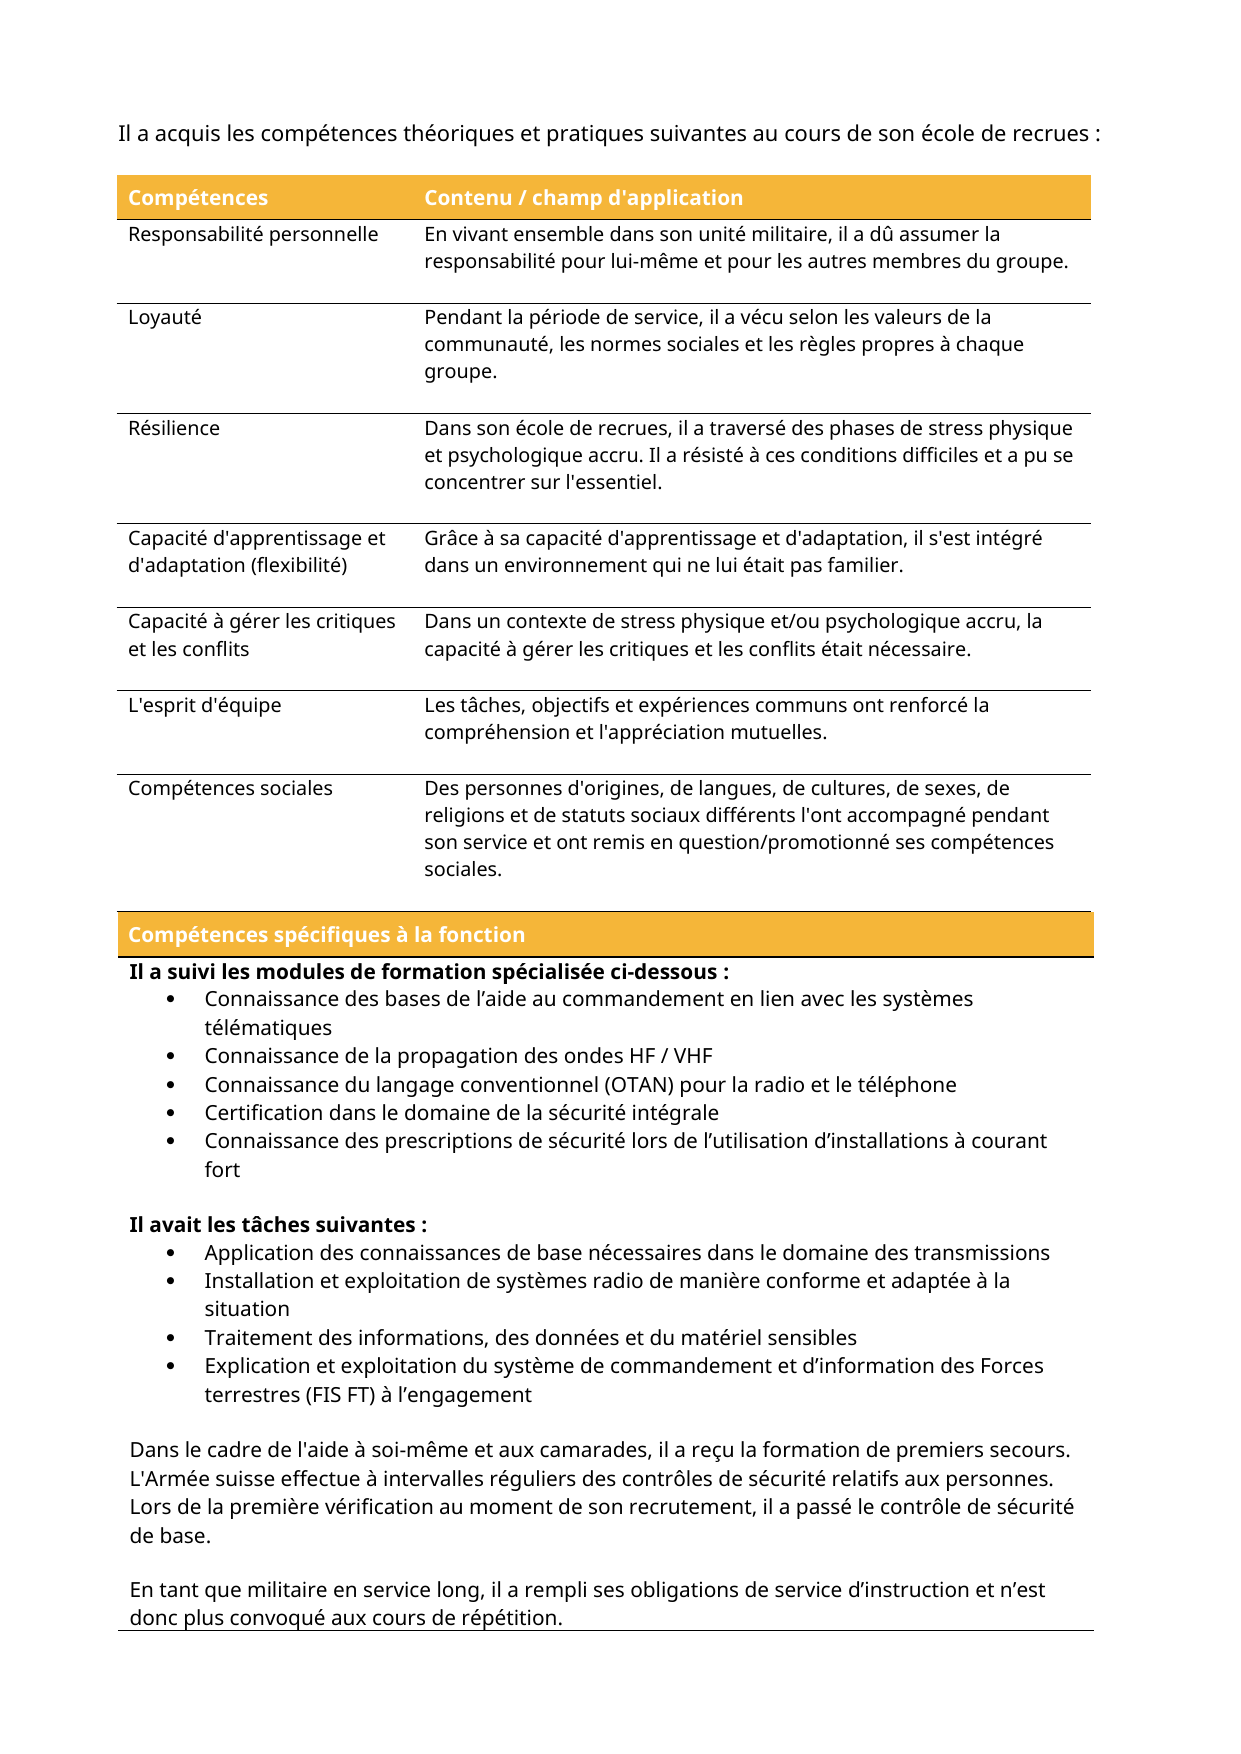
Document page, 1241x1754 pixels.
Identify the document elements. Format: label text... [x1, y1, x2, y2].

table_header Compétences [117, 175, 413, 219]
table_cell Loyauté [117, 304, 413, 413]
text Il a acquis les compétences théoriques et pratiques suivantes au cours de son école de recrues : [118, 118, 1122, 148]
table_cell Capacité à gérer les critiques et les conflits [117, 608, 413, 690]
table_cell Des personnes d'origines, de langues, de cultures, de sexes, de religions et de statuts sociaux différents l'ont accompagné pendant son service et ont remis en question/promotionné ses compétences sociales. [413, 775, 1091, 911]
table_cell L'esprit d'équipe [117, 691, 413, 774]
table_cell Capacité d'apprentissage et d'adaptation (flexibilité) [117, 524, 413, 607]
table_header Contenu / champ d'application [413, 175, 1091, 219]
table_cell Grâce à sa capacité d'apprentissage et d'adaptation, il s'est intégré dans un environnement qui ne lui était pas familier. [413, 524, 1091, 607]
table_cell Résilience [117, 414, 413, 523]
table_cell Les tâches, objectifs et expériences communs ont renforcé la compréhension et l'appréciation mutuelles. [413, 691, 1091, 774]
table_cell Pendant la période de service, il a vécu selon les valeurs de la communauté, les normes sociales et les règles propres à chaque groupe. [413, 304, 1091, 413]
table_cell Responsabilité personnelle [117, 220, 413, 302]
table_cell Compétences sociales [117, 775, 413, 911]
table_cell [118, 958, 1094, 1630]
table_cell Dans son école de recrues, il a traversé des phases de stress physique et psychologique accru. Il a résisté à ces conditions difficiles et a pu se concentrer sur l'essentiel. [413, 414, 1091, 523]
table_header Compétences spécifiques à la fonction [118, 912, 1094, 956]
table_cell En vivant ensemble dans son unité militaire, il a dû assumer la responsabilité pour lui-même et pour les autres membres du groupe. [413, 220, 1091, 302]
table_cell Dans un contexte de stress physique et/ou psychologique accru, la capacité à gérer les critiques et les conflits était nécessaire. [413, 608, 1091, 690]
